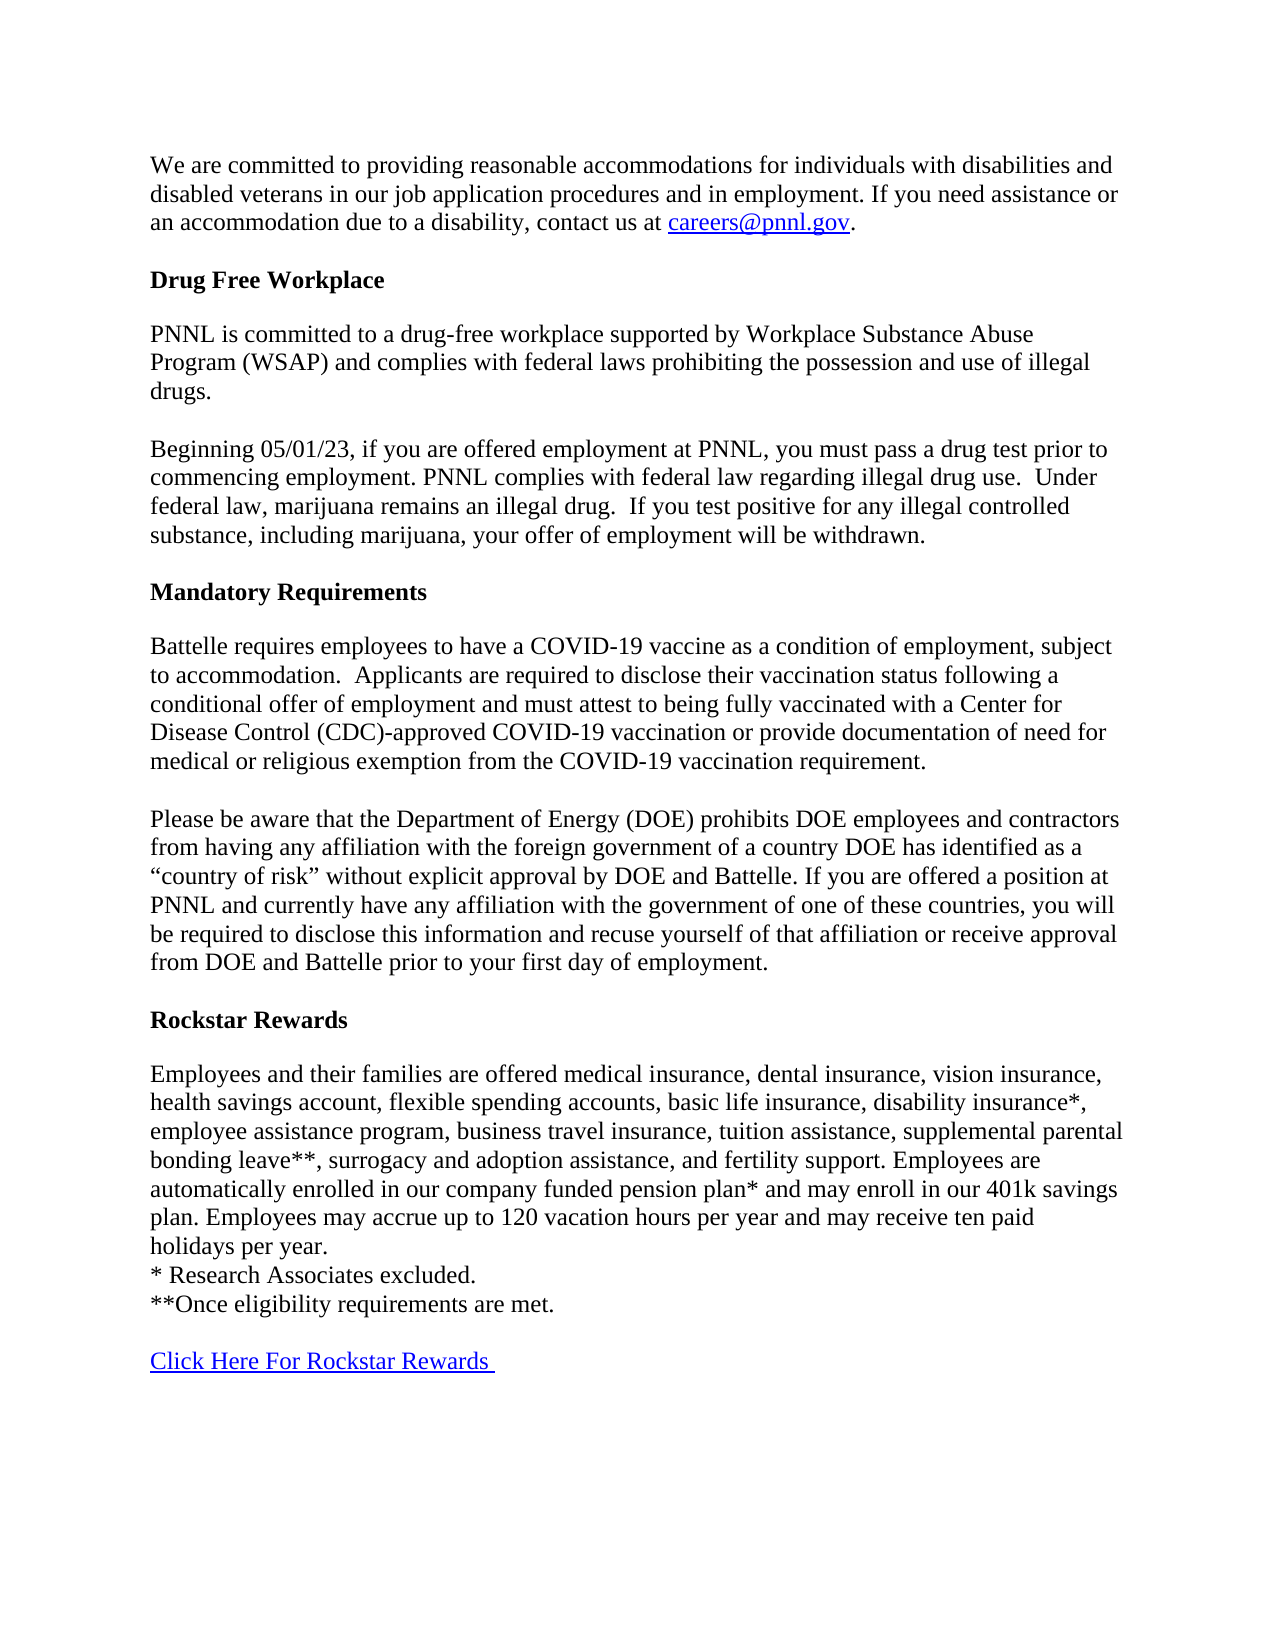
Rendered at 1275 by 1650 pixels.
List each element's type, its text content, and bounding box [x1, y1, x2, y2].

text Beginning 05/01/23, if you are offered employment at PNNL, you must pass a drug test prior to commencing employment. PNNL complies with federal law regarding illegal drug use. Under federal law, marijuana remains an illegal drug. If you test positive for any illegal controlled substance, including marijuana, your offer of employment will be withdrawn. [150, 434, 1125, 549]
text **Once eligibility requirements are met. [150, 1289, 1125, 1317]
text Click Here For Rockstar Rewards [150, 1346, 1125, 1375]
text * Research Associates excluded. [150, 1260, 1125, 1289]
text Battelle requires employees to have a COVID-19 vaccine as a condition of employment, subject to accommodation. Applicants are required to disclose their vaccination status following a conditional offer of employment and must attest to being fully vaccinated with a Center for Disease Control (CDC)-approved COVID-19 vaccination or provide documentation of need for medical or religious exemption from the COVID-19 vaccination requirement. [150, 631, 1125, 775]
text PNNL is committed to a drug-free workplace supported by Workplace Substance Abuse Program (WSAP) and complies with federal laws prohibiting the possession and use of illegal drugs. [150, 319, 1125, 405]
text Rockstar Rewards [150, 976, 1125, 1034]
text Employees and their families are offered medical insurance, dental insurance, vision insurance, health savings account, flexible spending accounts, basic life insurance, disability insurance*, employee assistance program, business travel insurance, tuition assistance, supplemental parental bonding leave**, surrogacy and adoption assistance, and fertility support. Employees are automatically enrolled in our company funded pension plan* and may enroll in our 401k savings plan. Employees may accrue up to 120 vacation hours per year and may receive ten paid holidays per year. [150, 1059, 1125, 1260]
text Please be aware that the Department of Energy (DOE) prohibits DOE employees and contractors from having any affiliation with the foreign government of a country DOE has identified as a “country of risk” without explicit approval by DOE and Battelle. If you are offered a position at PNNL and currently have any affiliation with the government of one of these countries, you will be required to disclose this information and recuse yourself of that affiliation or receive approval from DOE and Battelle prior to your first day of employment. [150, 804, 1125, 976]
text Mandatory Requirements [150, 549, 1125, 606]
text Drug Free Workplace [150, 236, 1125, 294]
text We are committed to providing reasonable accommodations for individuals with disabilities and disabled veterans in our job application procedures and in employment. If you need assistance or an accommodation due to a disability, contact us at careers@pnnl.gov. [150, 150, 1125, 236]
